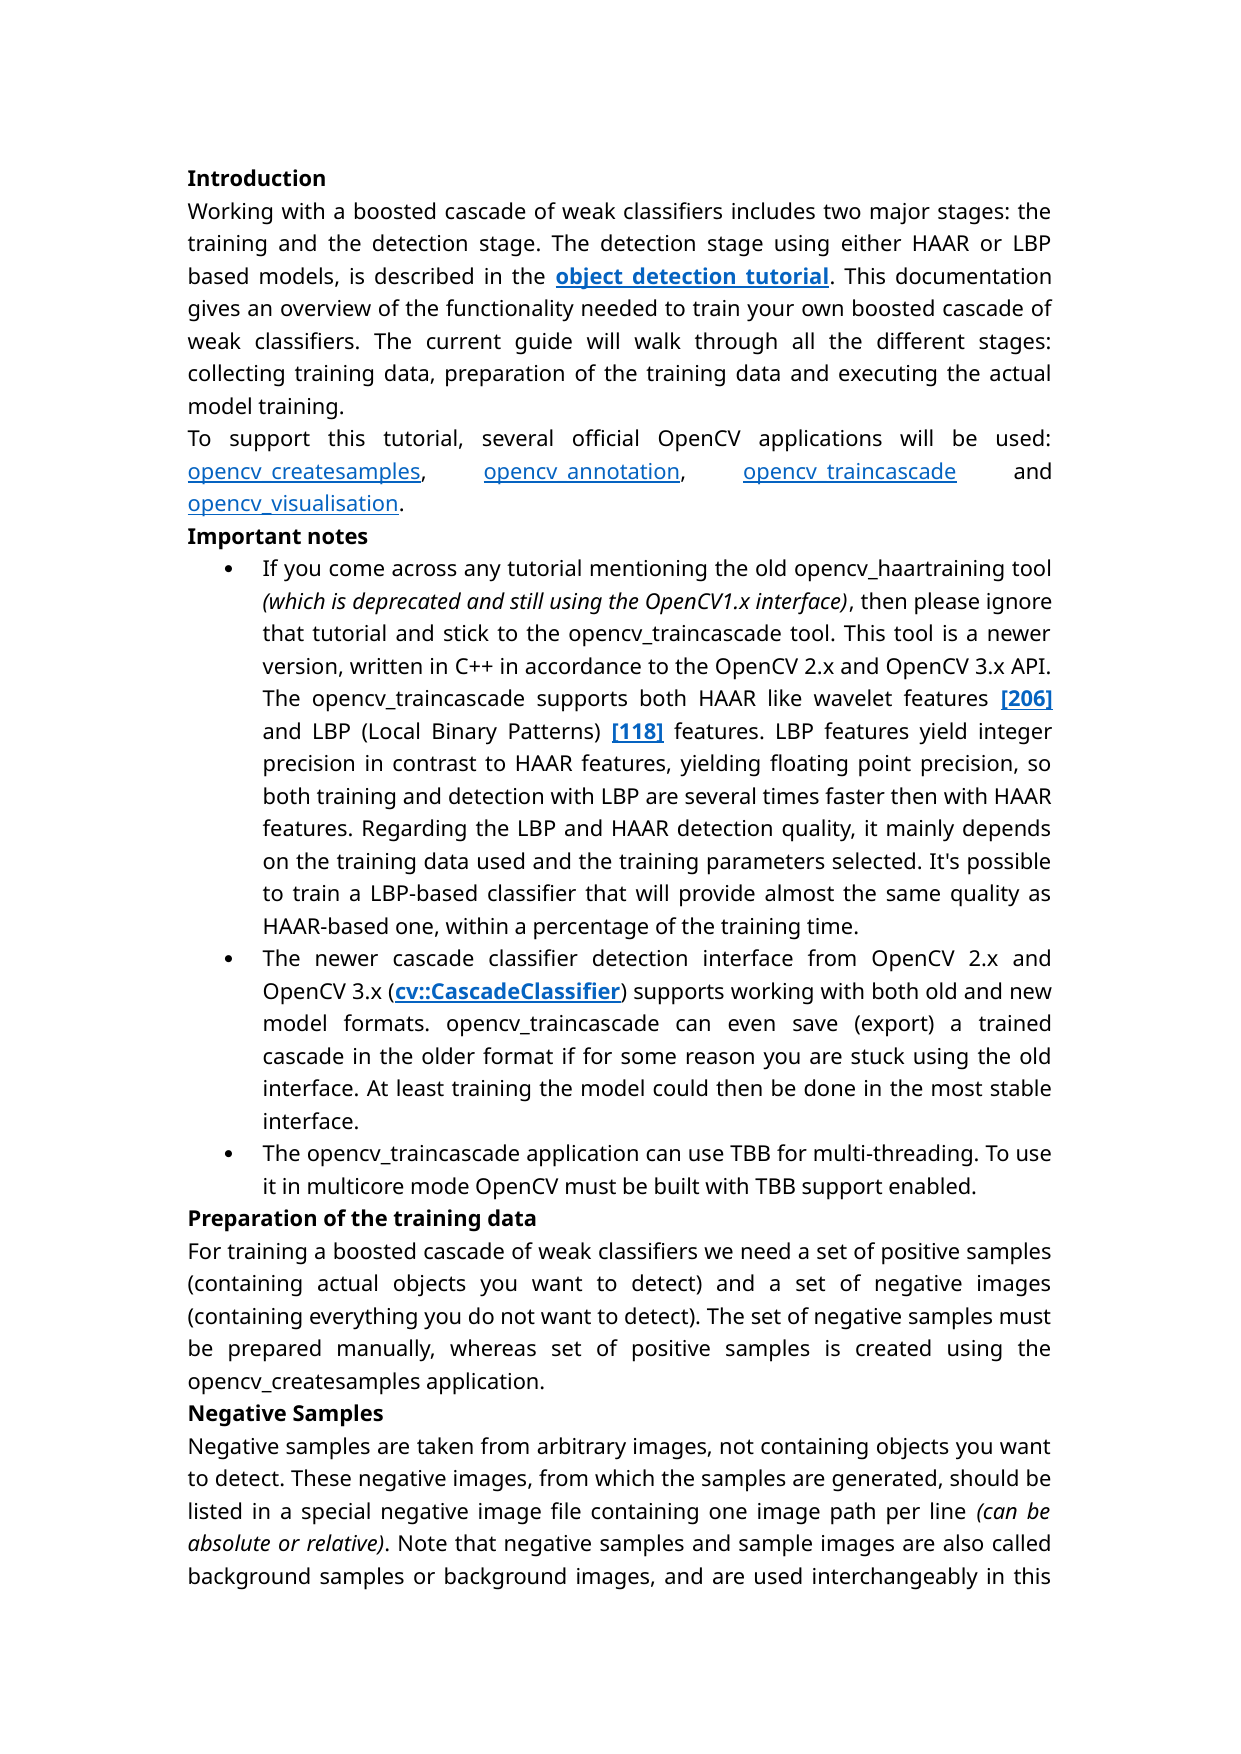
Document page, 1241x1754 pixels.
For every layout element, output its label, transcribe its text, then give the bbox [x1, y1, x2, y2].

text Negative Samples [187, 1397, 1053, 1429]
text Important notes [187, 519, 1053, 552]
text To support this tutorial, several official OpenCV applications will be used: opencv_createsamples, opencv_annotation, opencv_traincascade and opencv_visualisation. [187, 422, 1053, 519]
list The opencv_traincascade application can use TBB for multi-threading. To use it in multicore mode OpenCV must be built with TBB support enabled. [225, 1137, 1053, 1202]
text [187, 1429, 1053, 1592]
text Introduction [187, 162, 1053, 194]
text Working with a boosted cascade of weak classifiers includes two major stages: the training and the detection stage. The detection stage using either HAAR or LBP based models, is described in the object detection tutorial. This documentation gives an overview of the functionality needed to train your own boosted cascade of weak classifiers. The current guide will walk through all the different stages: collecting training data, preparation of the training data and executing the actual model training. [187, 194, 1053, 422]
list If you come across any tutorial mentioning the old opencv_haartraining tool (which is deprecated and still using the OpenCV1.x interface), then please ignore that tutorial and stick to the opencv_traincascade tool. This tool is a newer version, written in C++ in accordance to the OpenCV 2.x and OpenCV 3.x API. The opencv_traincascade supports both HAAR like wavelet features [206] and LBP (Local Binary Patterns) [118] features. LBP features yield integer precision in contrast to HAAR features, yielding floating point precision, so both training and detection with LBP are several times faster then with HAAR features. Regarding the LBP and HAAR detection quality, it mainly depends on the training data used and the training parameters selected. It's possible to train a LBP-based classifier that will provide almost the same quality as HAAR-based one, within a percentage of the training time. [225, 552, 1053, 942]
text Preparation of the training data [187, 1202, 1053, 1234]
text For training a boosted cascade of weak classifiers we need a set of positive samples (containing actual objects you want to detect) and a set of negative images (containing everything you do not want to detect). The set of negative samples must be prepared manually, whereas set of positive samples is created using the opencv_createsamples application. [187, 1234, 1053, 1397]
list The newer cascade classifier detection interface from OpenCV 2.x and OpenCV 3.x (cv::CascadeClassifier) supports working with both old and new model formats. opencv_traincascade can even save (export) a trained cascade in the older format if for some reason you are stuck using the old interface. At least training the model could then be done in the most stable interface. [225, 942, 1053, 1137]
